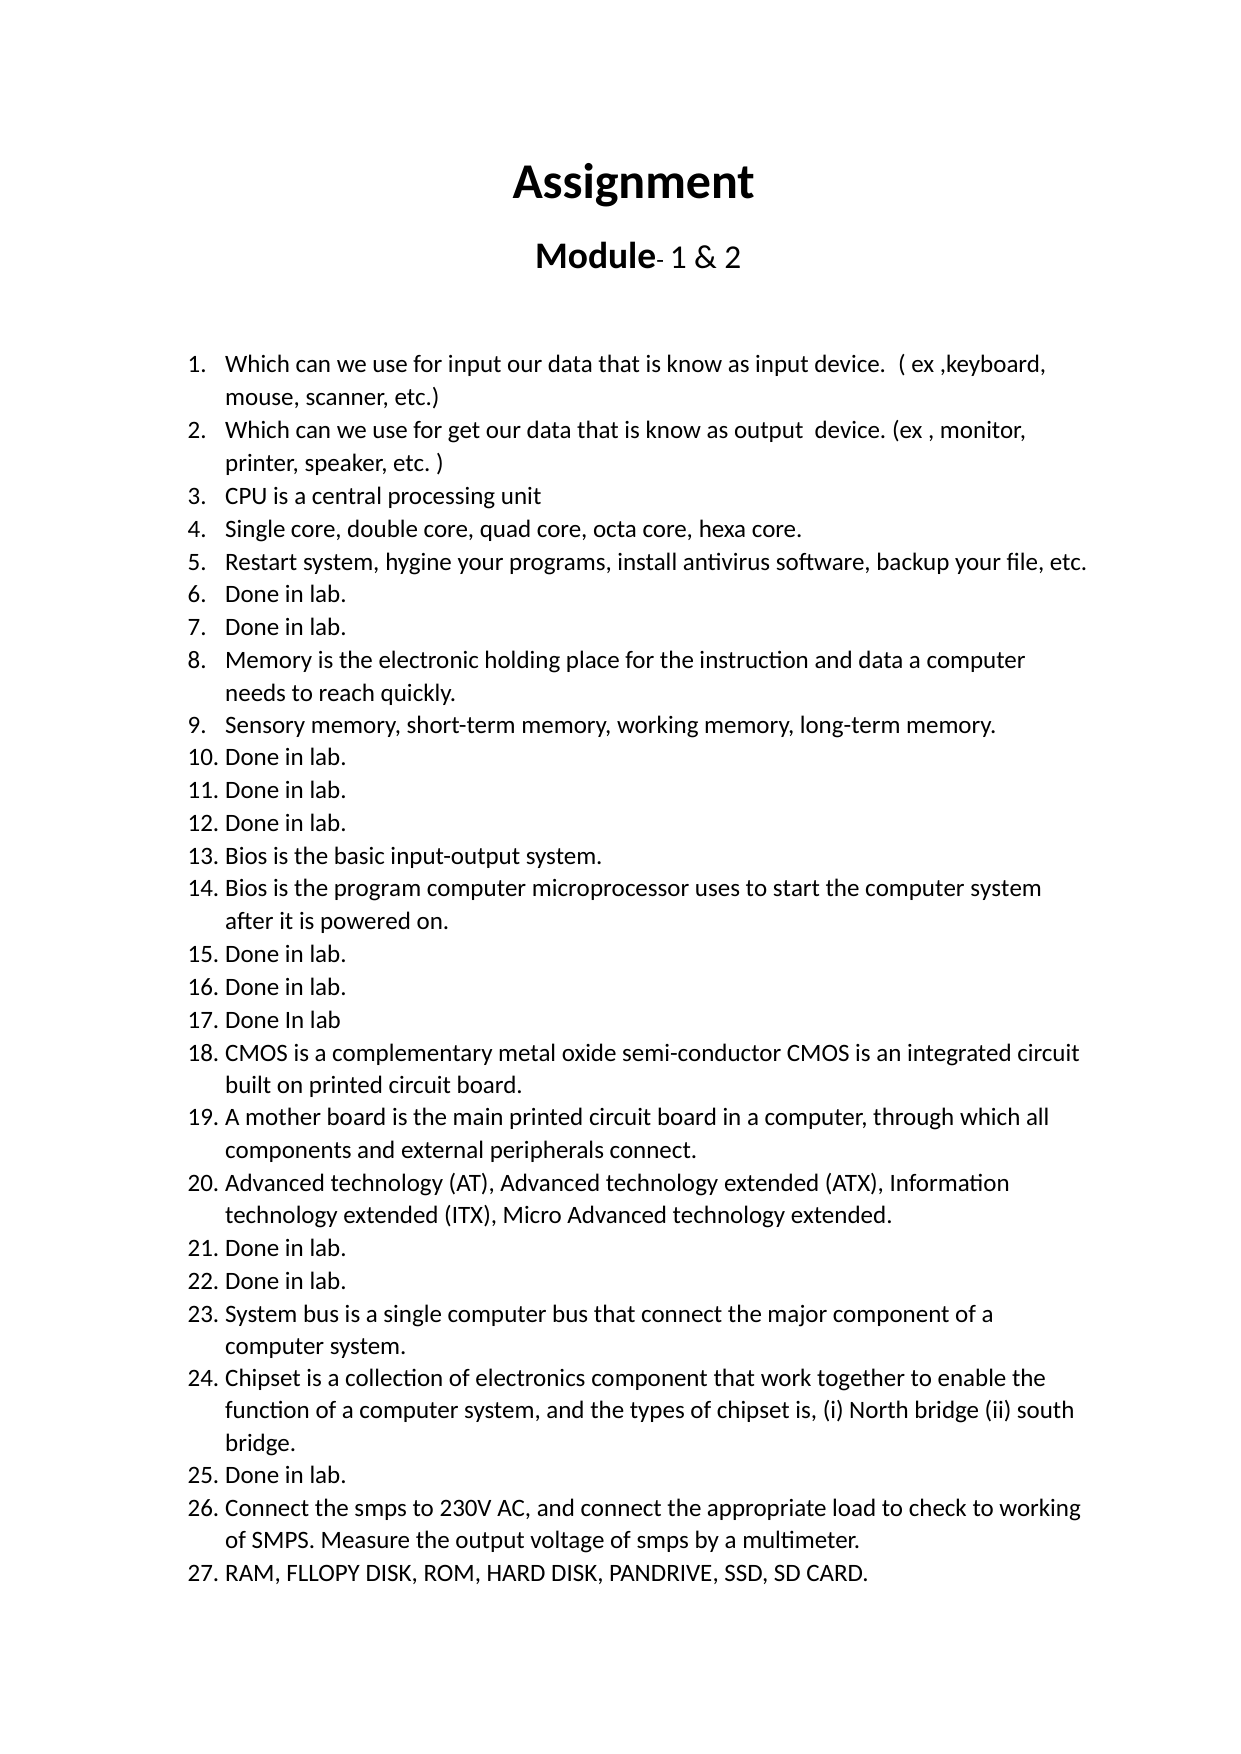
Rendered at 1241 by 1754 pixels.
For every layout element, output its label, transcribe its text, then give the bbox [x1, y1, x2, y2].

text Module- 1 & 2 [150, 232, 1090, 278]
list Advanced technology (AT), Advanced technology extended (ATX), Information technology extended (ITX), Micro Advanced technology extended. [187, 1167, 1090, 1230]
list System bus is a single computer bus that connect the major component of a computer system. [187, 1298, 1090, 1361]
list Single core, double core, quad core, octa core, hexa core. [187, 513, 1090, 543]
list Sensory memory, short-term memory, working memory, long-term memory. [187, 709, 1090, 739]
list Which can we use for get our data that is know as output device. (ex , monitor, printer, speaker, etc. ) [187, 414, 1090, 477]
list Done in lab. [187, 971, 1090, 1002]
list Done in lab. [187, 612, 1090, 642]
list CMOS is a complementary metal oxide semi-conductor CMOS is an integrated circuit built on printed circuit board. [187, 1037, 1090, 1100]
list Connect the smps to 230V AC, and connect the appropriate load to check to working of SMPS. Measure the output voltage of smps by a multimeter. [187, 1492, 1090, 1555]
list Done in lab. [187, 579, 1090, 609]
list Bios is the basic input-output system. [187, 840, 1090, 871]
list Done in lab. [187, 1232, 1090, 1262]
list Done in lab. [187, 774, 1090, 805]
list Done in lab. [187, 807, 1090, 838]
list Done In lab [187, 1004, 1090, 1034]
list Done in lab. [187, 1265, 1090, 1295]
list Which can we use for input our data that is know as input device. ( ex ,keyboard, mouse, scanner, etc.) [187, 348, 1090, 412]
list Done in lab. [187, 741, 1090, 772]
list RAM, FLLOPY DISK, ROM, HARD DISK, PANDRIVE, SSD, SD CARD. [187, 1557, 1090, 1587]
list Restart system, hygine your programs, install antivirus software, backup your file, etc. [187, 546, 1090, 576]
list Memory is the electronic holding place for the instruction and data a computer needs to reach quickly. [187, 644, 1090, 707]
list CPU is a central processing unit [187, 480, 1090, 510]
list Chipset is a collection of electronics component that work together to enable the function of a computer system, and the types of chipset is, (i) North bridge (ii) south bridge. [187, 1362, 1090, 1457]
list A mother board is the main printed circuit board in a computer, through which all components and external peripherals connect. [187, 1102, 1090, 1165]
list Done in lab. [187, 1459, 1090, 1490]
list Done in lab. [187, 938, 1090, 969]
list Bios is the program computer microprocessor uses to start the computer system after it is powered on. [187, 872, 1090, 936]
text Assignment [150, 150, 1090, 211]
